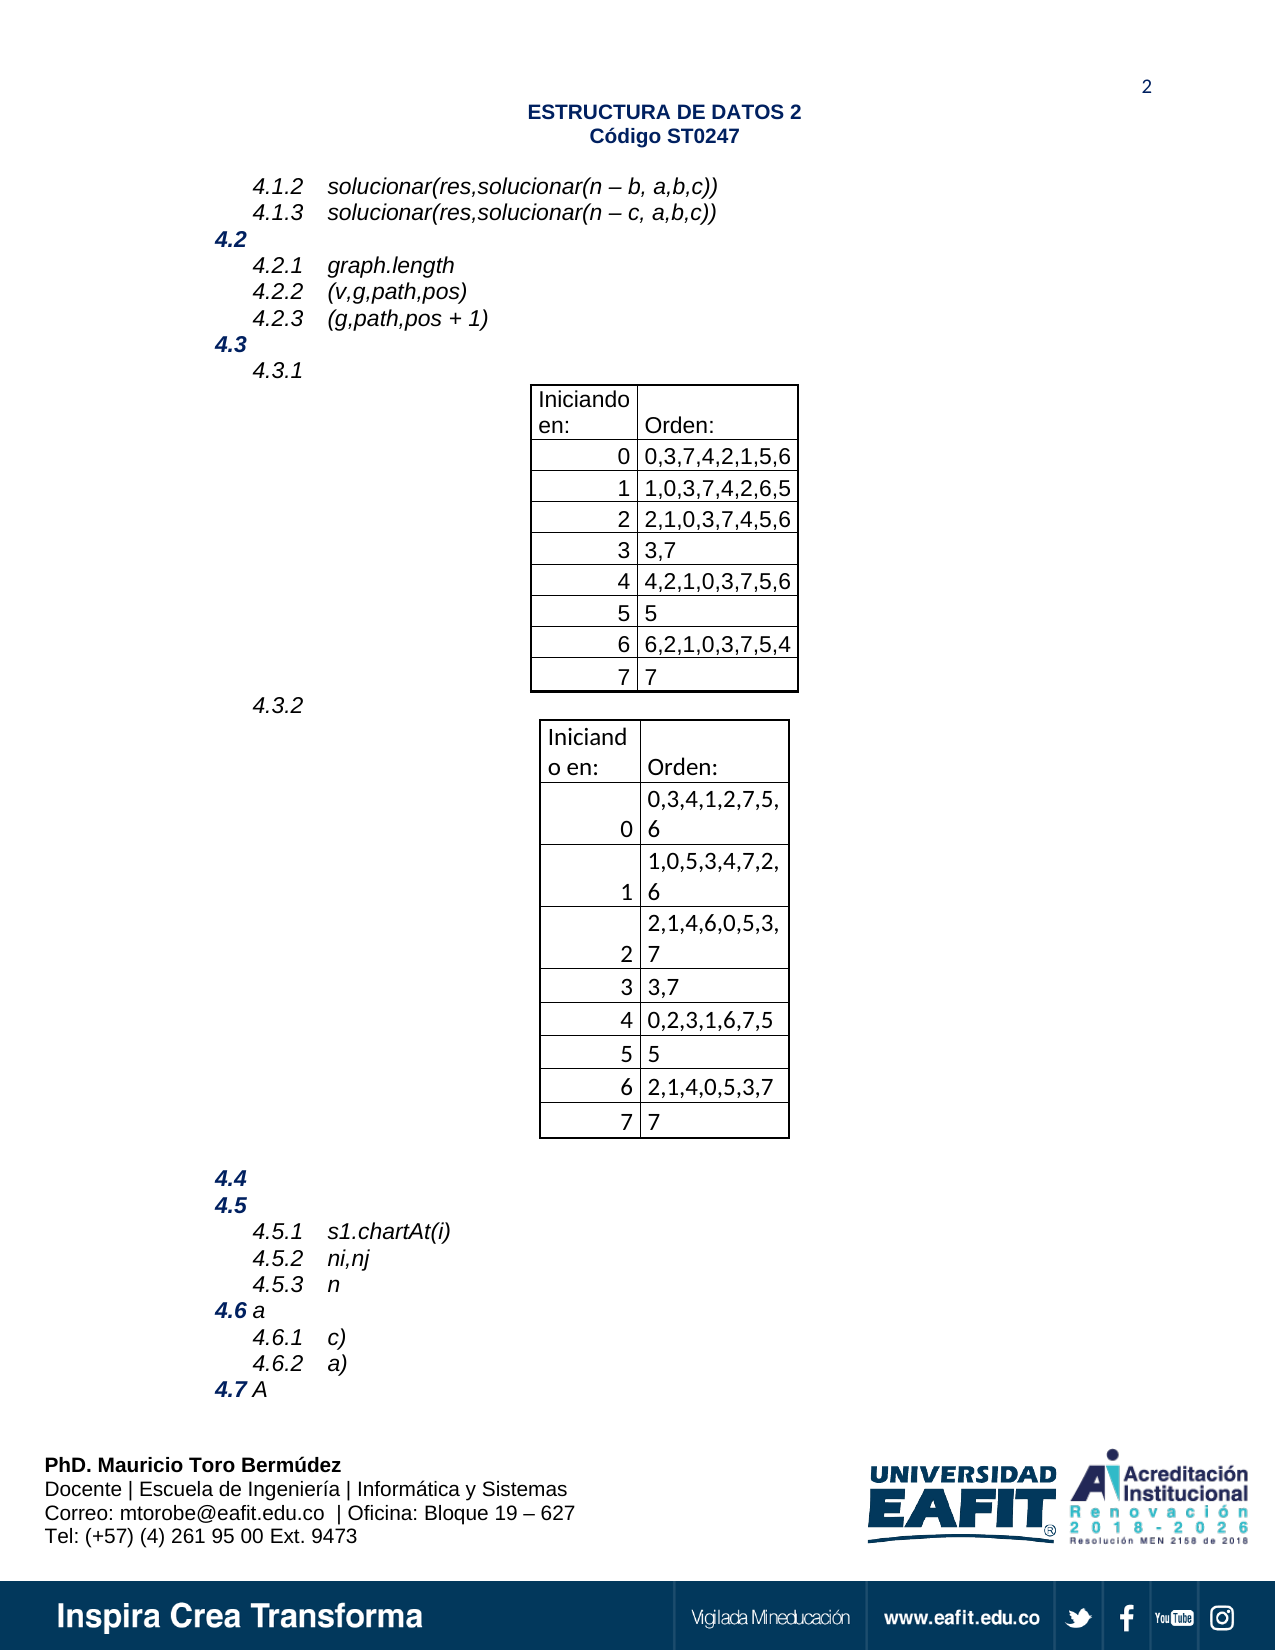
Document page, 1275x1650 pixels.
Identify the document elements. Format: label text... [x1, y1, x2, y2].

list a) [252, 1350, 1152, 1376]
table_cell 6,2,1,0,3,7,5,4 [638, 627, 797, 657]
table_cell 1,0,5,3,4,7,2,6 [641, 845, 788, 906]
table_cell 4 [532, 565, 637, 595]
table_cell 4,2,1,0,3,7,5,6 [638, 565, 797, 595]
table_cell 3 [532, 533, 637, 563]
list graph.length [252, 252, 1152, 278]
table_cell 6 [541, 1069, 640, 1102]
list n [252, 1271, 1152, 1297]
table_header Iniciando en: [532, 386, 637, 438]
list s1.chartAt(i) [252, 1218, 1152, 1244]
table_cell 2,1,4,0,5,3,7 [641, 1069, 788, 1102]
table_cell 5 [638, 596, 797, 626]
table_cell 2 [541, 907, 640, 968]
table_cell 2,1,4,6,0,5,3,7 [641, 907, 788, 968]
table_cell 0,3,7,4,2,1,5,6 [638, 440, 797, 470]
picture [0, 1581, 1275, 1650]
list A [215, 1376, 1152, 1403]
list a [215, 1297, 1152, 1323]
table_cell 5 [541, 1036, 640, 1068]
list ni,nj [252, 1244, 1152, 1271]
table_cell 0,2,3,1,6,7,5 [641, 1003, 788, 1035]
table_cell 3,7 [641, 969, 788, 1002]
table_cell 6 [532, 627, 637, 657]
table_cell 1 [541, 845, 640, 906]
table_cell 0 [532, 440, 637, 470]
table_cell 4 [541, 1003, 640, 1035]
table_cell 3 [541, 969, 640, 1002]
table_cell 1 [532, 471, 637, 501]
list c) [252, 1323, 1152, 1350]
list solucionar(res,solucionar(n – c, a,b,c)) [252, 199, 1152, 226]
table_cell 3,7 [638, 533, 797, 563]
table_cell 0 [541, 783, 640, 844]
table_cell 0,3,4,1,2,7,5,6 [641, 783, 788, 844]
table_cell 5 [532, 596, 637, 626]
table_header Orden: [641, 721, 788, 782]
list (v,g,path,pos) [252, 278, 1152, 304]
table_cell 7 [638, 658, 797, 690]
table_header Iniciando en: [541, 721, 640, 782]
table_cell 2 [532, 502, 637, 532]
table_cell 2,1,0,3,7,4,5,6 [638, 502, 797, 532]
table_cell 5 [641, 1036, 788, 1068]
table_cell 1,0,3,7,4,2,6,5 [638, 471, 797, 501]
table_header Orden: [638, 386, 797, 438]
list solucionar(res,solucionar(n – b, a,b,c)) [252, 173, 1152, 199]
table_cell 7 [541, 1103, 640, 1137]
picture [867, 1445, 1261, 1551]
list (g,path,pos + 1) [252, 304, 1152, 331]
table_cell 7 [641, 1103, 788, 1137]
table_cell 7 [532, 658, 637, 690]
